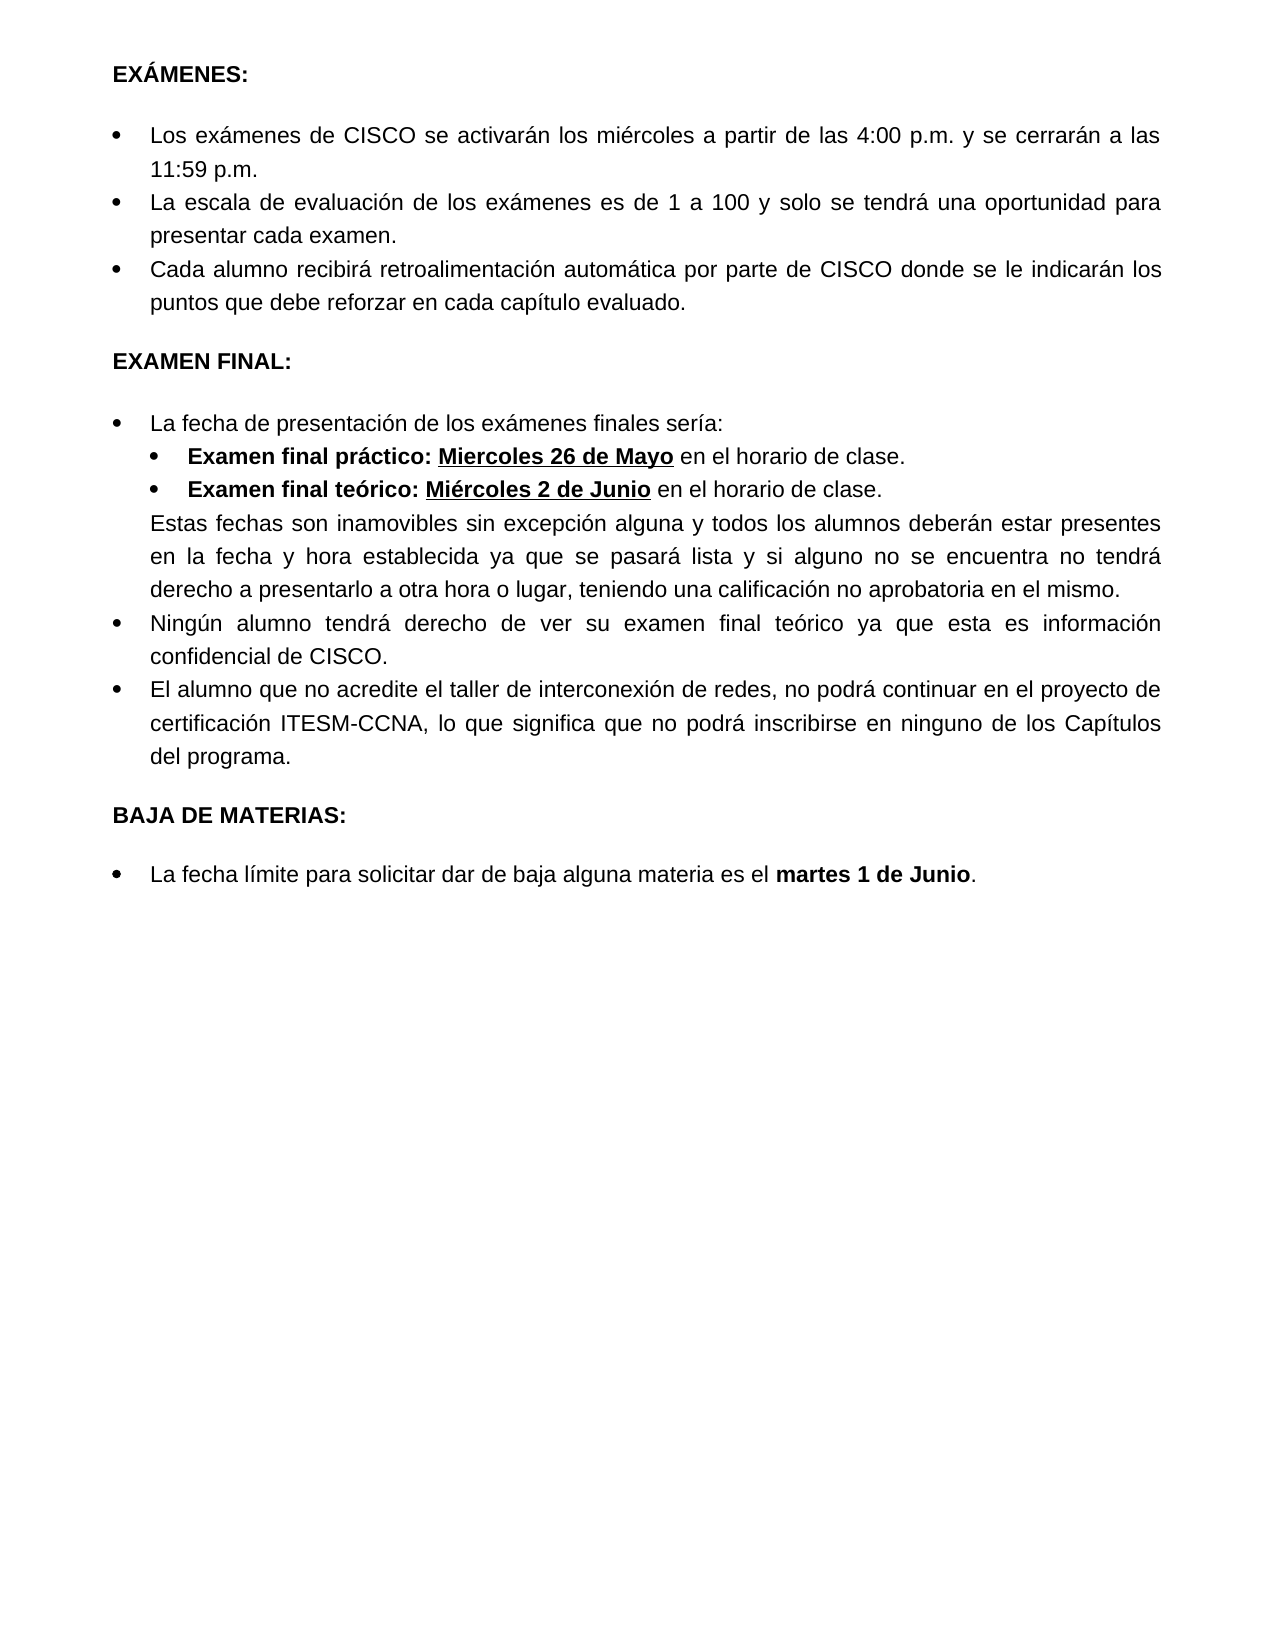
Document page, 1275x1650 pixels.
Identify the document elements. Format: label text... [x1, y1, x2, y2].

list La fecha límite para solicitar dar de baja alguna materia es el martes 1 de Junio. [112, 859, 1162, 888]
text Estas fechas son inamovibles sin excepción alguna y todos los alumnos deberán estar presentes en la fecha y hora establecida ya que se pasará lista y si alguno no se encuentra no tendrá derecho a presentarlo a otra hora o lugar, teniendo una calificación no aprobatoria en el mismo. [150, 504, 1162, 604]
text BAJA DE MATERIAS: [112, 800, 1162, 829]
list Los exámenes de CISCO se activarán los miércoles a partir de las 4:00 p.m. y se cerrarán a las 11:59 p.m. [112, 117, 1162, 184]
text EXÁMENES: [112, 59, 1162, 88]
list Cada alumno recibirá retroalimentación automática por parte de CISCO donde se le indicarán los puntos que debe reforzar en cada capítulo evaluado. [112, 250, 1162, 317]
list La escala de evaluación de los exámenes es de 1 a 100 y solo se tendrá una oportunidad para presentar cada examen. [112, 184, 1162, 250]
list La fecha de presentación de los exámenes finales sería: [113, 404, 1162, 438]
list Examen final práctico: Miercoles 26 de Mayo en el horario de clase. [150, 438, 1162, 471]
text EXAMEN FINAL: [112, 346, 1162, 375]
list Ningún alumno tendrá derecho de ver su examen final teórico ya que esta es información confidencial de CISCO. [113, 604, 1162, 671]
list Examen final teórico: Miércoles 2 de Junio en el horario de clase. [150, 471, 1162, 504]
list El alumno que no acredite el taller de interconexión de redes, no podrá continuar en el proyecto de certificación ITESM-CCNA, lo que significa que no podrá inscribirse en ninguno de los Capítulos del programa. [113, 671, 1162, 771]
